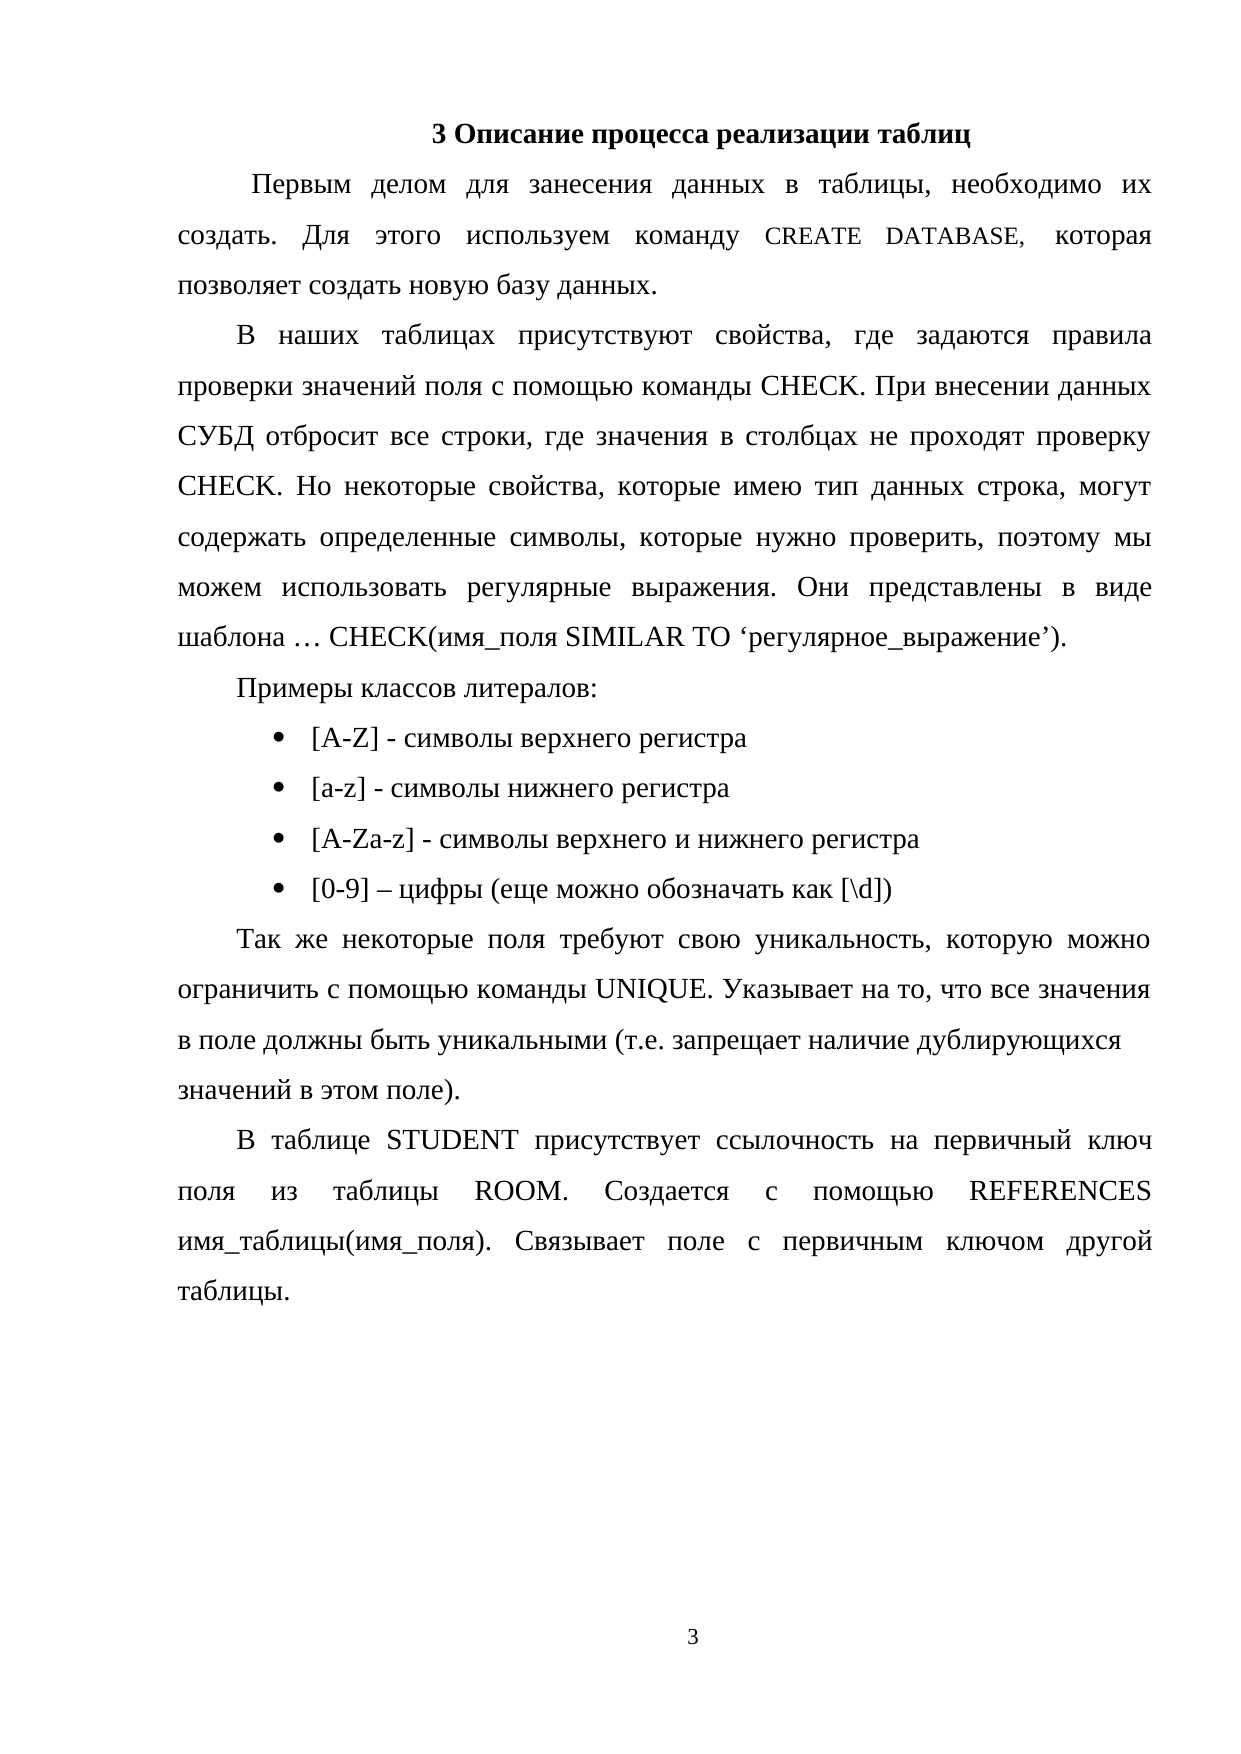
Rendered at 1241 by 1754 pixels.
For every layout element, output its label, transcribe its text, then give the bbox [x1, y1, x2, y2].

list [A-Za-z] - символы верхнего и нижнего регистра [274, 821, 1163, 854]
list [A-Z] - символы верхнего регистра [274, 720, 1163, 754]
text Примеры классов литералов: [236, 670, 1163, 703]
text В таблице STUDENT присутствует ссылочность на первичный ключ поля из таблицы ROOM. Создается с помощью REFERENCES имя_таблицы(имя_поля). Связывает поле с первичным ключом другой таблицы. [177, 1122, 1152, 1307]
list [a-z] - символы нижнего регистра [274, 770, 1163, 804]
subtitle 3 Описание процесса реализации таблиц [432, 116, 1163, 149]
text Так же некоторые поля требуют свою уникальность, которую можно ограничить с помощью команды UNIQUE. Указывает на то, что все значения в поле должны быть уникальными (т.е. запрещает наличие дублирующихся значений в этом поле). [177, 921, 1152, 1106]
list [0-9] – цифры (еще можно обозначать как [\d]) [274, 871, 1163, 905]
text Первым делом для занесения данных в таблицы, необходимо их создать. Для этого используем команду CREATE DATABASE, которая позволяет создать новую базу данных. [177, 167, 1152, 301]
text В наших таблицах присутствуют свойства, где задаются правила проверки значений поля с помощью команды CHECK. При внесении данных СУБД отбросит все строки, где значения в столбцах не проходят проверку CHECK. Но некоторые свойства, которые имею тип данных строка, могут содержать определенные символы, которые нужно проверить, поэтому мы можем использовать регулярные выражения. Они представлены в виде шаблона … CHECK(имя_поля SIMILAR TO ‘регулярное_выражение’). [177, 317, 1152, 653]
